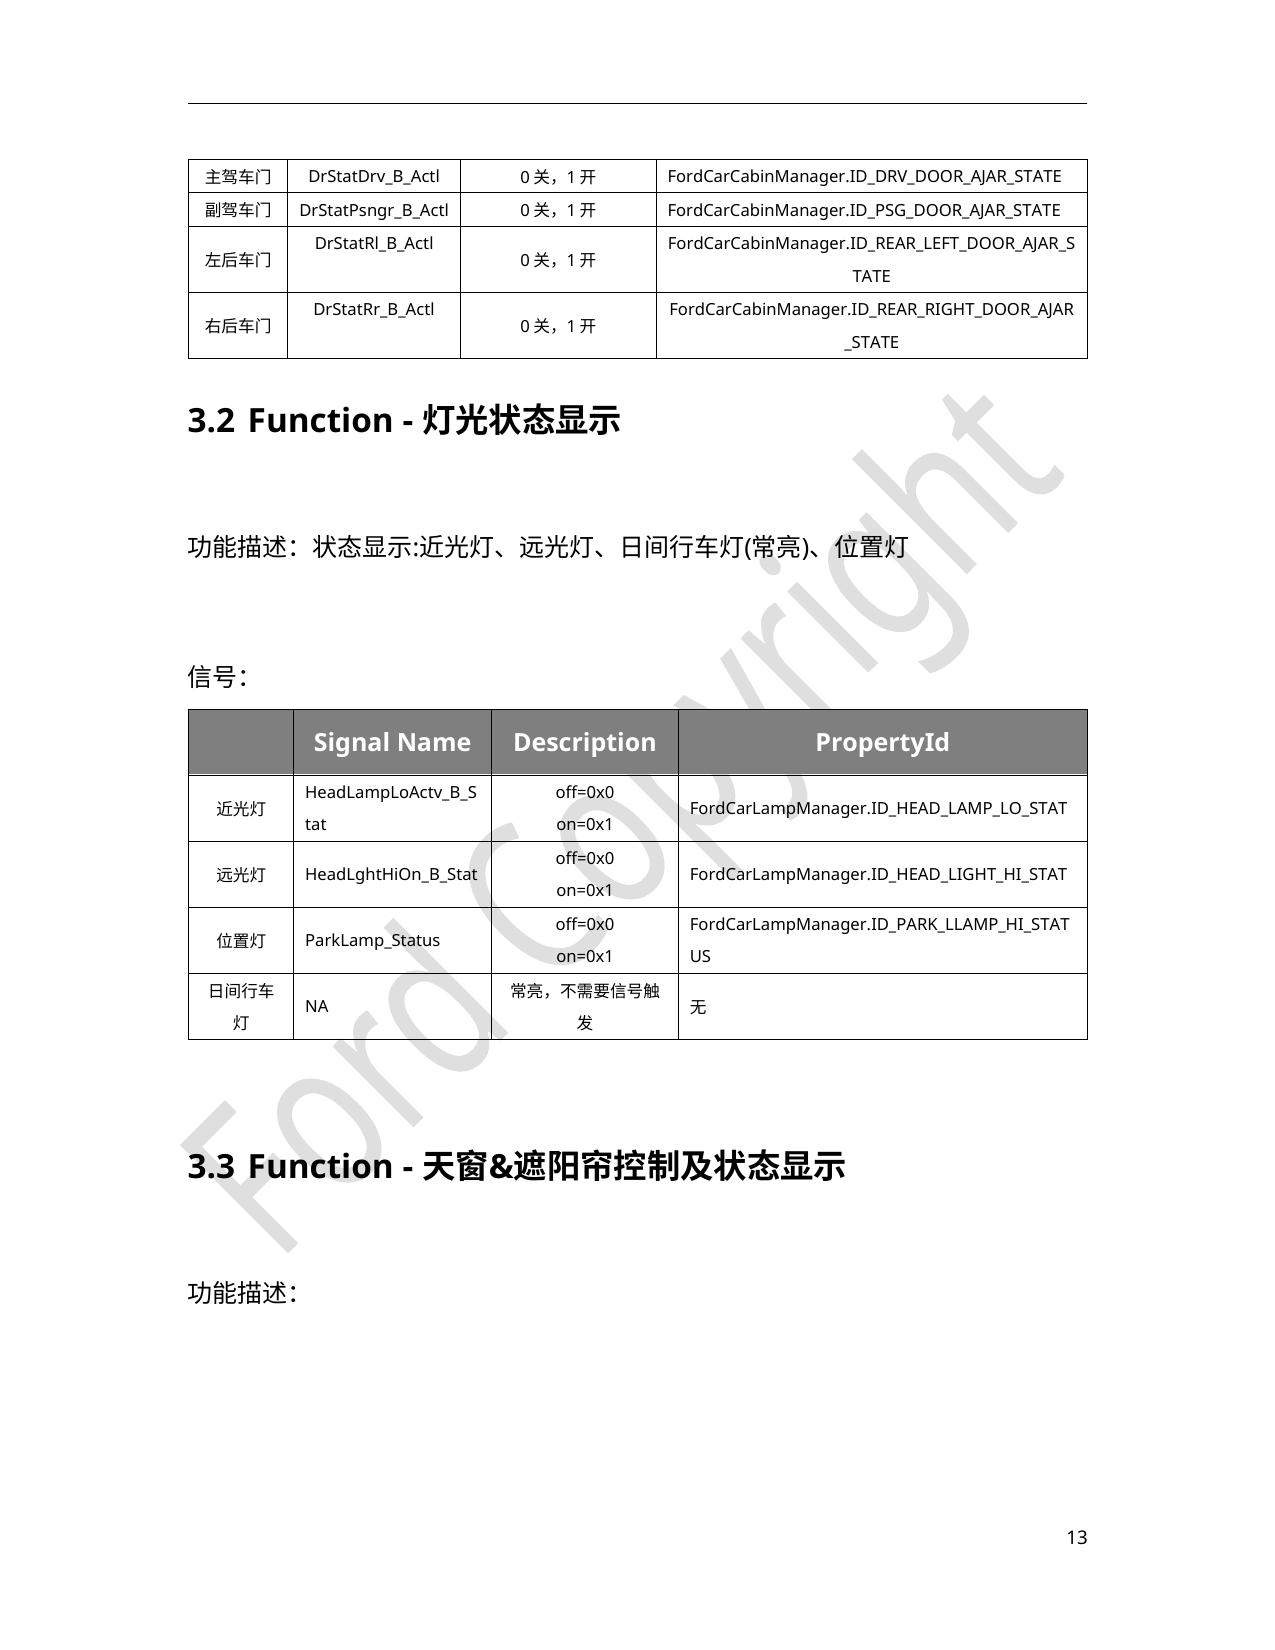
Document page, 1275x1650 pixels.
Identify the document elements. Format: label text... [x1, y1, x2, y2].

table_header Signal Name [294, 710, 491, 774]
table_cell NA [294, 974, 491, 1039]
subtitle Function - 天窗&遮阳帘控制及状态显示 [187, 1132, 1087, 1197]
text 功能描述： [187, 1259, 1087, 1324]
table_header Description [492, 710, 678, 774]
table_cell 无 [679, 974, 1087, 1039]
table_header PropertyId [679, 710, 1087, 774]
table_cell DrStatDrv_B_Actl [288, 160, 460, 192]
table_cell off=0x0 on=0x1 [492, 842, 678, 907]
table_cell 右后车门 [189, 293, 287, 358]
table_cell DrStatRl_B_Actl [288, 227, 460, 292]
table_cell DrStatRr_B_Actl [288, 293, 460, 358]
table_header [189, 710, 293, 774]
table_cell 常亮，不需要信号触发 [492, 974, 678, 1039]
subtitle Function - 灯光状态显示 [187, 386, 1087, 451]
table_cell DrStatPsngr_B_Actl [288, 193, 460, 226]
table_cell FordCarCabinManager.ID_DRV_DOOR_AJAR_STATE [657, 160, 1087, 192]
table_cell 0关，1开 [461, 293, 656, 358]
table_cell ParkLamp_Status [294, 908, 491, 973]
table_cell 日间行车灯 [189, 974, 293, 1039]
table_cell FordCarCabinManager.ID_REAR_LEFT_DOOR_AJAR_STATE [657, 227, 1087, 292]
table_cell 0关，1开 [461, 193, 656, 226]
text 功能描述：状态显示:近光灯、远光灯、日间行车灯(常亮)、位置灯 [187, 513, 1087, 578]
table_cell 0关，1开 [461, 227, 656, 292]
table_cell FordCarCabinManager.ID_PSG_DOOR_AJAR_STATE [657, 193, 1087, 226]
table_cell HeadLampLoActv_B_Stat [294, 776, 491, 841]
table_cell 近光灯 [189, 776, 293, 841]
table_cell FordCarLampManager.ID_HEAD_LAMP_LO_STAT [679, 776, 1087, 841]
table_cell off=0x0 on=0x1 [492, 908, 678, 973]
table_cell FordCarLampManager.ID_PARK_LLAMP_HI_STATUS [679, 908, 1087, 973]
table_cell FordCarCabinManager.ID_REAR_RIGHT_DOOR_AJAR_STATE [657, 293, 1087, 358]
table_cell 0关，1开 [461, 160, 656, 192]
table_cell 位置灯 [189, 908, 293, 973]
table_cell 左后车门 [189, 227, 287, 292]
table_cell FordCarLampManager.ID_HEAD_LIGHT_HI_STAT [679, 842, 1087, 907]
table_cell off=0x0 on=0x1 [492, 776, 678, 841]
text 信号： [187, 643, 1087, 708]
table_cell HeadLghtHiOn_B_Stat [294, 842, 491, 907]
table_cell 主驾车门 [189, 160, 287, 192]
table_cell 副驾车门 [189, 193, 287, 226]
table_cell 远光灯 [189, 842, 293, 907]
